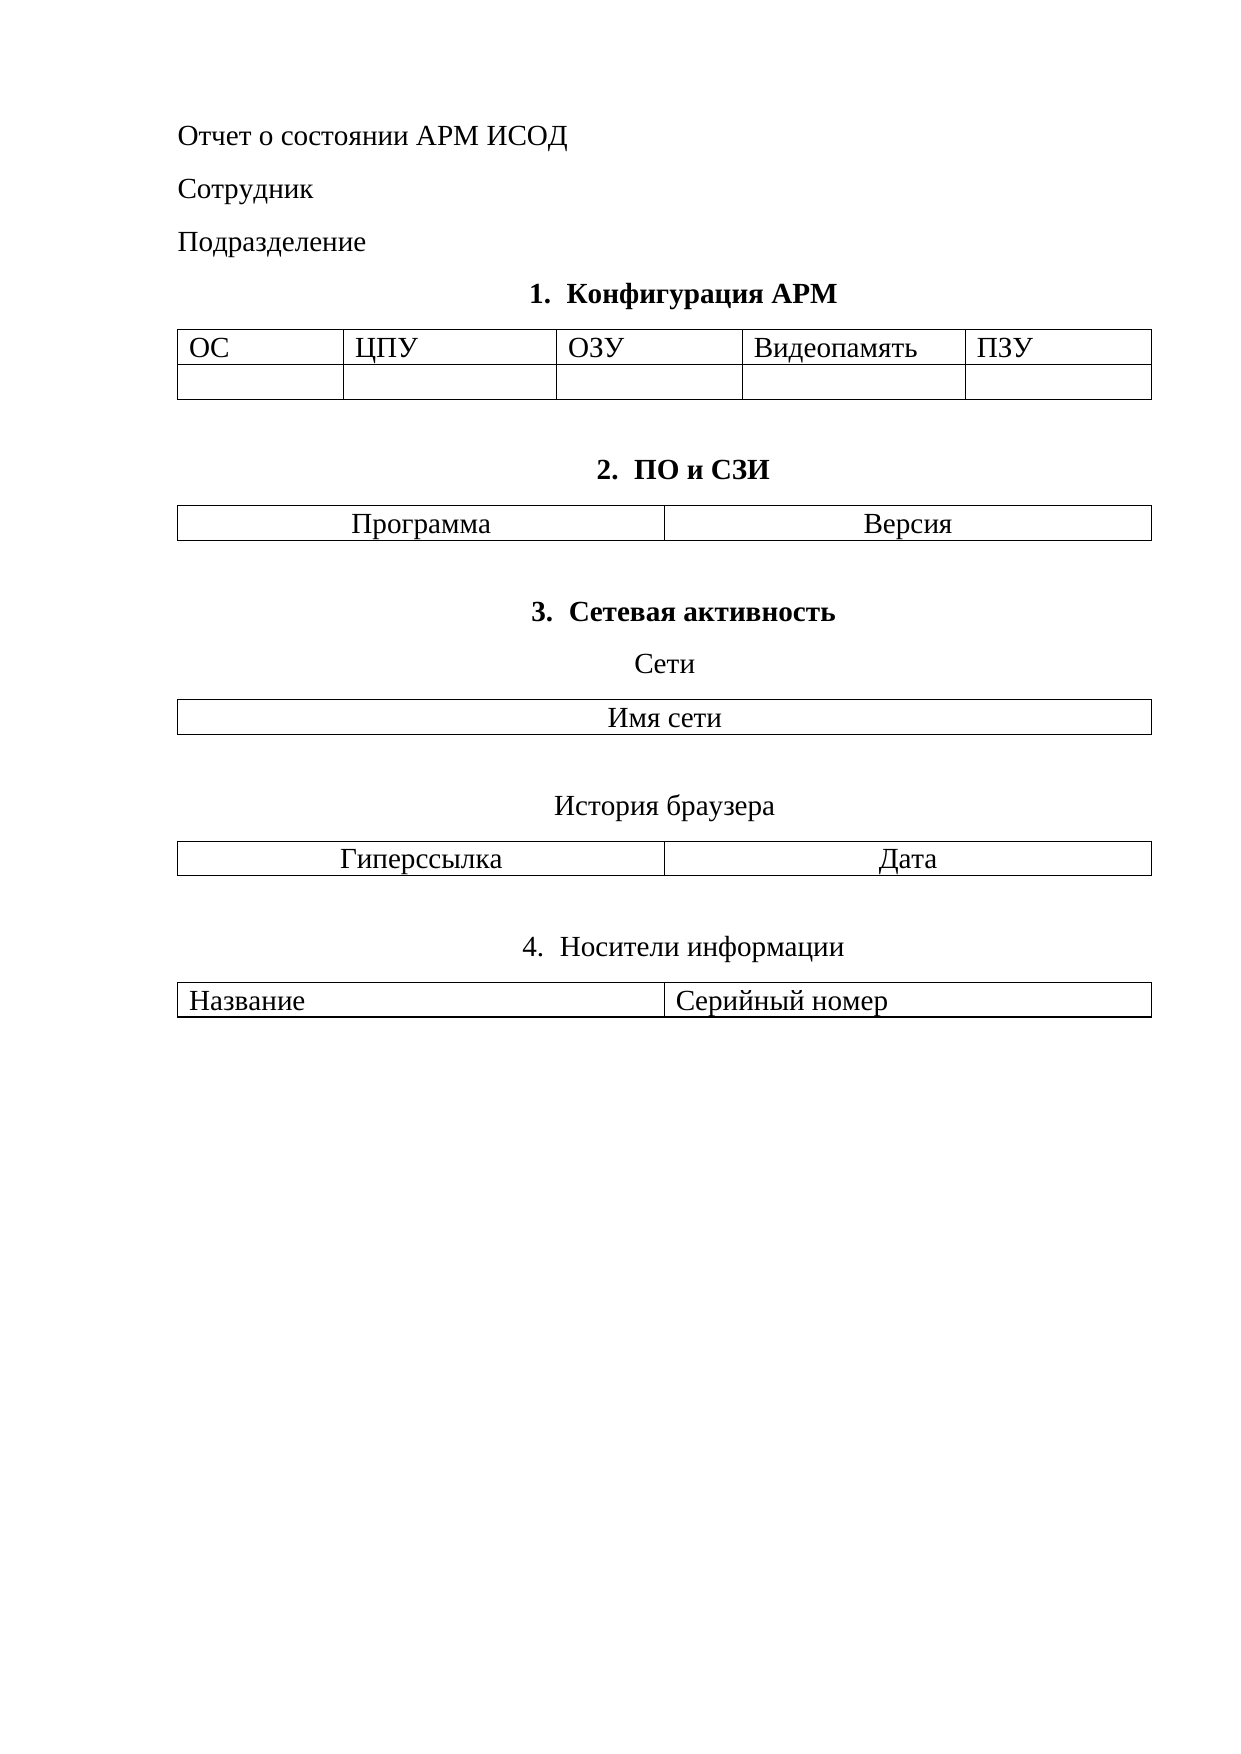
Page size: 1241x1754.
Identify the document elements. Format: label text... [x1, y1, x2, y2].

text Подразделение [177, 224, 1152, 257]
table_header Версия [665, 506, 1151, 540]
table_header ПЗУ [966, 330, 1151, 364]
list Конфигурация АРМ [215, 277, 1152, 310]
list Носители информации [215, 929, 1152, 962]
table_header Гиперссылка [178, 842, 664, 875]
table_cell [557, 365, 742, 398]
table_cell [344, 365, 556, 398]
table_header ЦПУ [344, 330, 556, 364]
text Отчет о состоянии АРМ ИСОД [177, 118, 1152, 152]
table_header Дата [665, 842, 1151, 875]
table_header Название [178, 983, 664, 1016]
list Сетевая активность [215, 594, 1152, 627]
table_cell [178, 365, 343, 398]
table_header Серийный номер [665, 983, 1151, 1016]
table_header Видеопамять [743, 330, 965, 364]
table_header Программа [178, 506, 664, 540]
table_header ОС [178, 330, 343, 364]
table_header ОЗУ [557, 330, 742, 364]
table_cell [743, 365, 965, 398]
text Сети [177, 646, 1152, 680]
text Сотрудник [177, 171, 1152, 204]
text История браузера [177, 788, 1152, 821]
table_cell [966, 365, 1151, 398]
list ПО и СЗИ [215, 452, 1152, 486]
table_header Имя сети [178, 700, 1151, 734]
